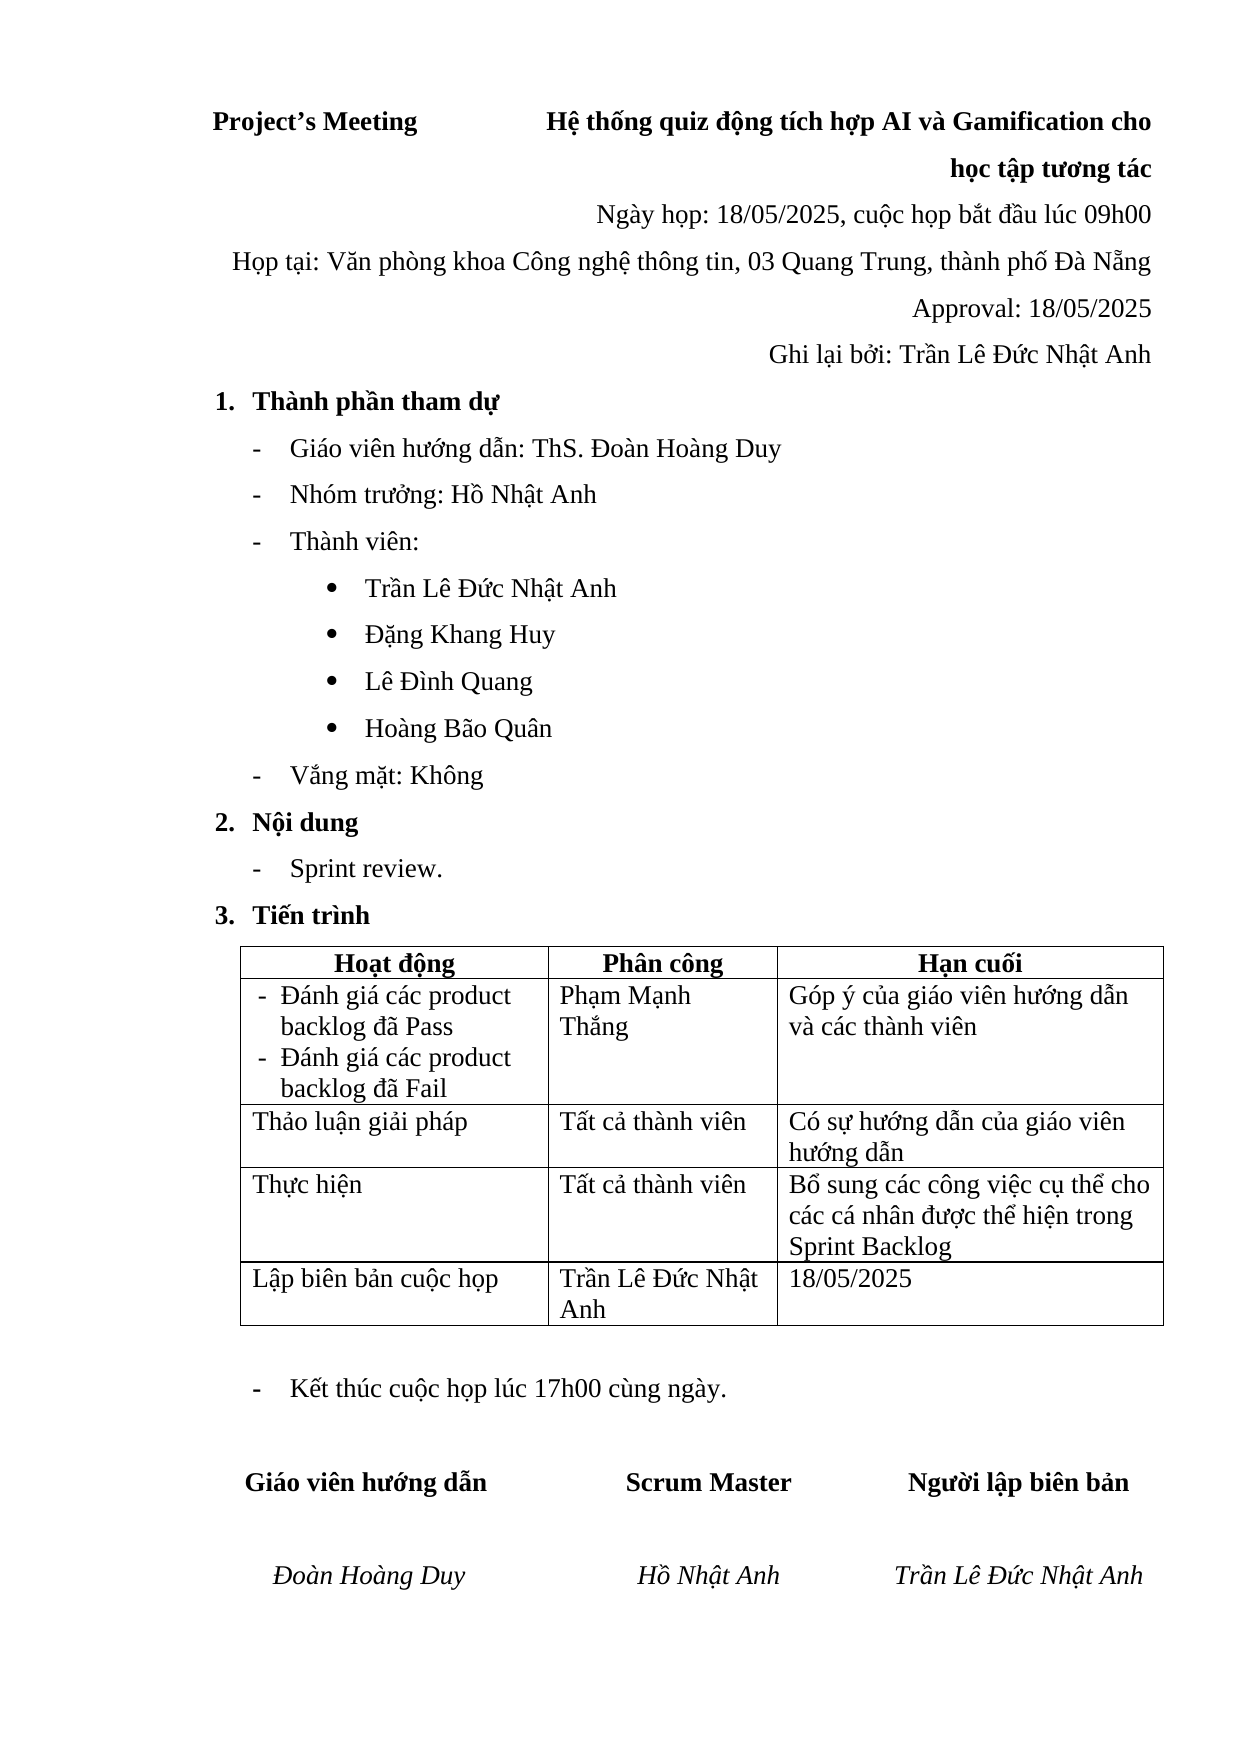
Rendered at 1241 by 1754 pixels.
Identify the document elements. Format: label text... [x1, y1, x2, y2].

text Họp tại: Văn phòng khoa Công nghệ thông tin, 03 Quang Trung, thành phố Đà Nẵng [177, 245, 1152, 276]
text Ghi lại bởi: Trần Lê Đức Nhật Anh [177, 338, 1152, 369]
list Trần Lê Đức Nhật Anh [327, 572, 1152, 603]
text Approval: 18/05/2025 [177, 292, 1152, 323]
table_cell Phạm Mạnh Thắng [549, 979, 777, 1104]
list Thành phần tham dự [214, 385, 1152, 416]
list Tiến trình [214, 899, 1152, 930]
table_cell Góp ý của giáo viên hướng dẫn và các thành viên [778, 979, 1163, 1104]
table_cell Tất cả thành viên [549, 1168, 777, 1261]
table_cell 18/05/2025 [778, 1263, 1163, 1325]
list Đặng Khang Huy [327, 618, 1152, 650]
table_header Hoạt động [241, 947, 548, 978]
text Giáo viên hướng dẫn Scrum Master Người lập biên bản [177, 1466, 1152, 1497]
text Đoàn Hoàng Duy Hồ Nhật Anh Trần Lê Đức Nhật Anh [177, 1559, 1152, 1590]
table_header Hạn cuối [778, 947, 1163, 978]
text Ngày họp: 18/05/2025, cuộc họp bắt đầu lúc 09h00 [177, 198, 1152, 229]
list Vắng mặt: Không [252, 759, 1152, 790]
table_cell Lập biên bản cuộc họp [241, 1263, 548, 1325]
table_cell Có sự hướng dẫn của giáo viên hướng dẫn [778, 1105, 1163, 1167]
text Project’s Meeting Hệ thống quiz động tích hợp AI và Gamification cho học tập tương tác [177, 105, 1152, 183]
table_cell Bổ sung các công việc cụ thể cho các cá nhân được thể hiện trong Sprint Backlog [778, 1168, 1163, 1261]
table_cell Thảo luận giải pháp [241, 1105, 548, 1167]
list Lê Đình Quang [327, 665, 1152, 697]
table_cell Thực hiện [241, 1168, 548, 1261]
list Hoàng Bão Quân [327, 712, 1152, 743]
list Nội dung [214, 806, 1152, 837]
list Sprint review. [252, 852, 1152, 884]
table_cell Tất cả thành viên [549, 1105, 777, 1167]
list Thành viên: [252, 525, 1152, 556]
list Giáo viên hướng dẫn: ThS. Đoàn Hoàng Duy [252, 432, 1152, 463]
table_cell Trần Lê Đức Nhật Anh [549, 1263, 777, 1325]
table_header Phân công [549, 947, 777, 978]
list Kết thúc cuộc họp lúc 17h00 cùng ngày. [252, 1372, 1152, 1404]
table_cell Đánh giá các product backlog đã Pass Đánh giá các product backlog đã Fail [241, 979, 548, 1104]
list Nhóm trưởng: Hồ Nhật Anh [252, 478, 1152, 509]
